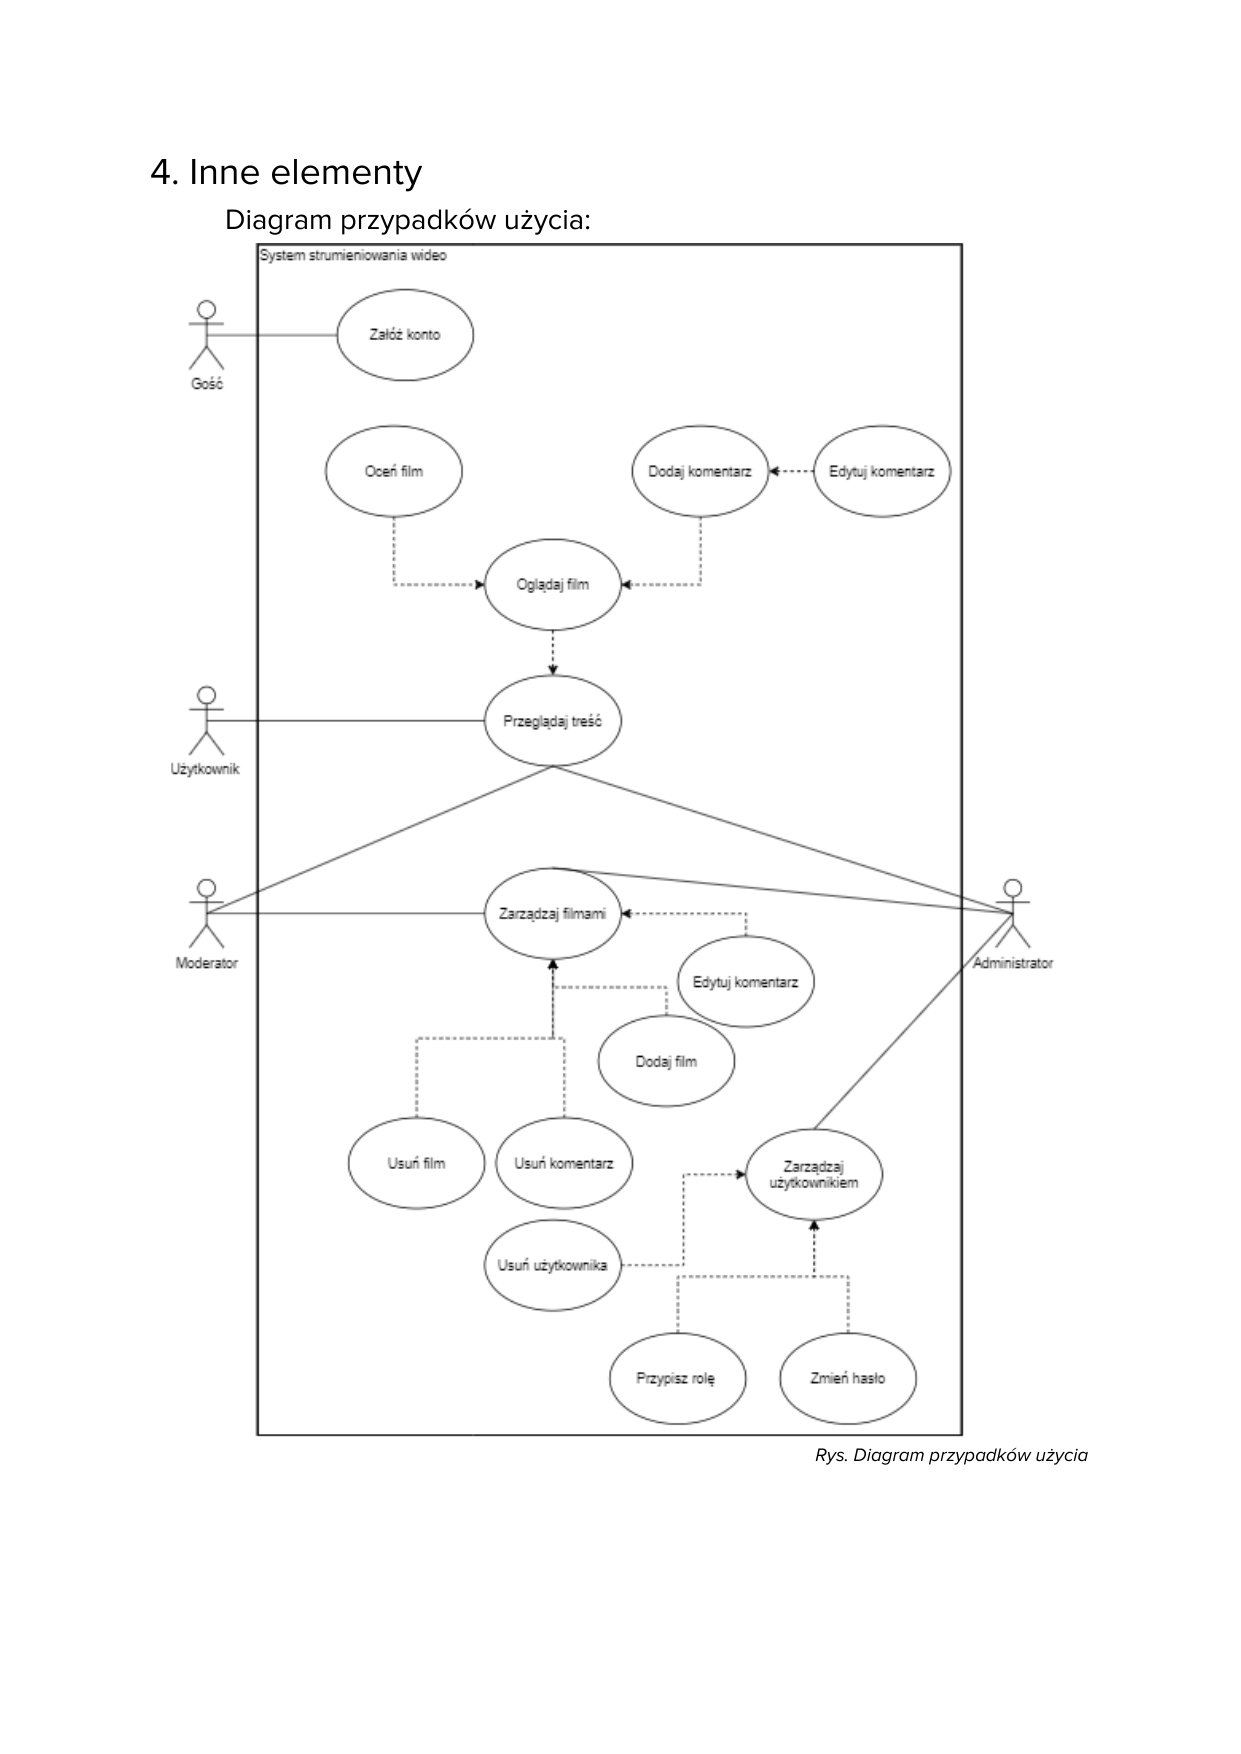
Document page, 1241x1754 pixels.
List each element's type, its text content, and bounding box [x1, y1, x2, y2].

text Diagram przypadków użycia: [150, 202, 1090, 238]
picture [171, 243, 1070, 1441]
text 4. Inne elementy [150, 150, 1090, 196]
text Rys. Diagram przypadków użycia [150, 1444, 1090, 1467]
